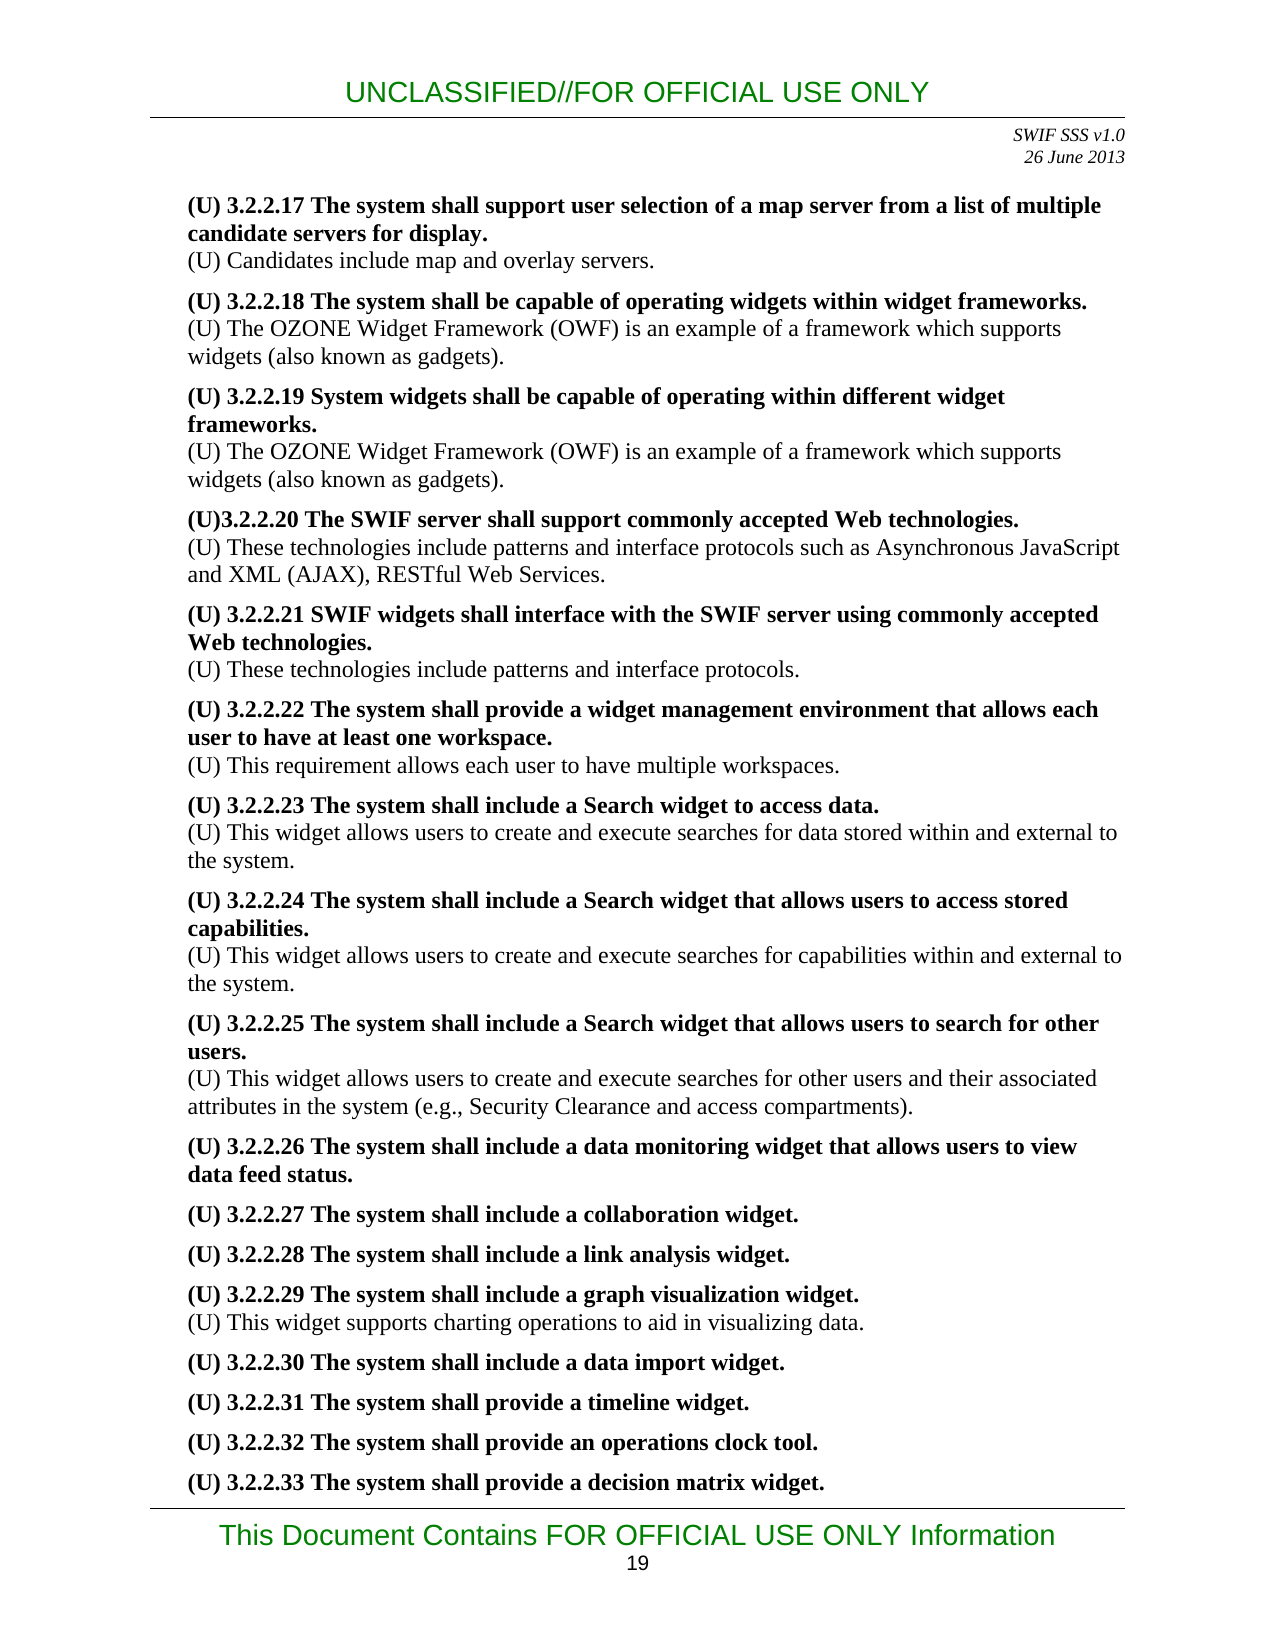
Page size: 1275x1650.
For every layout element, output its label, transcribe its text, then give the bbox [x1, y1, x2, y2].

list (U) These technologies include patterns and interface protocols such as Asynchronous JavaScript and XML (AJAX), RESTful Web Services. [187, 532, 1125, 588]
text (U) 3.2.2.24 The system shall include a Search widget that allows users to access stored capabilities. [187, 886, 1125, 941]
text (U) 3.2.2.26 The system shall include a data monitoring widget that allows users to view data feed status. [187, 1132, 1125, 1187]
text (U) 3.2.2.23 The system shall include a Search widget to access data. [187, 791, 1125, 818]
text (U) 3.2.2.30 The system shall include a data import widget. [187, 1348, 1125, 1375]
text (U) 3.2.2.17 The system shall support user selection of a map server from a list of multiple candidate servers for display. [187, 191, 1125, 247]
text (U) The OZONE Widget Framework (OWF) is an example of a framework which supports widgets (also known as gadgets). [187, 437, 1125, 492]
text (U) 3.2.2.18 The system shall be capable of operating widgets within widget frameworks. [187, 287, 1125, 314]
text (U) 3.2.2.27 The system shall include a collaboration widget. [187, 1200, 1125, 1227]
text (U) The OZONE Widget Framework (OWF) is an example of a framework which supports widgets (also known as gadgets). [187, 314, 1125, 369]
text (U) 3.2.2.19 System widgets shall be capable of operating within different widget frameworks. [187, 382, 1125, 437]
text (U) 3.2.2.28 The system shall include a link analysis widget. [187, 1240, 1125, 1267]
text (U) This requirement allows each user to have multiple workspaces. [187, 751, 1125, 778]
list (U) These technologies include patterns and interface protocols. [187, 655, 1125, 683]
text (U) 3.2.2.25 The system shall include a Search widget that allows users to search for other users. [187, 1009, 1125, 1064]
text (U) 3.2.2.21 SWIF widgets shall interface with the SWIF server using commonly accepted Web technologies. [187, 600, 1125, 655]
text (U)3.2.2.20 The SWIF server shall support commonly accepted Web technologies. [187, 505, 1125, 532]
list (U) Candidates include map and overlay servers. [187, 247, 1125, 274]
text (U) 3.2.2.32 The system shall provide an operations clock tool. [187, 1428, 1125, 1455]
list (U) This widget allows users to create and execute searches for other users and their associated attributes in the system (e.g., Security Clearance and access compartments). [187, 1064, 1125, 1119]
text (U) 3.2.2.31 The system shall provide a timeline widget. [187, 1388, 1125, 1415]
list (U) This widget allows users to create and execute searches for data stored within and external to the system. [187, 818, 1125, 874]
text (U) 3.2.2.22 The system shall provide a widget management environment that allows each user to have at least one workspace. [187, 696, 1125, 751]
list (U) This widget allows users to create and execute searches for capabilities within and external to the system. [187, 941, 1125, 997]
text (U) This widget supports charting operations to aid in visualizing data. [187, 1307, 1125, 1335]
text (U) 3.2.2.33 The system shall provide a decision matrix widget. [187, 1468, 1125, 1496]
text (U) 3.2.2.29 The system shall include a graph visualization widget. [187, 1280, 1125, 1307]
